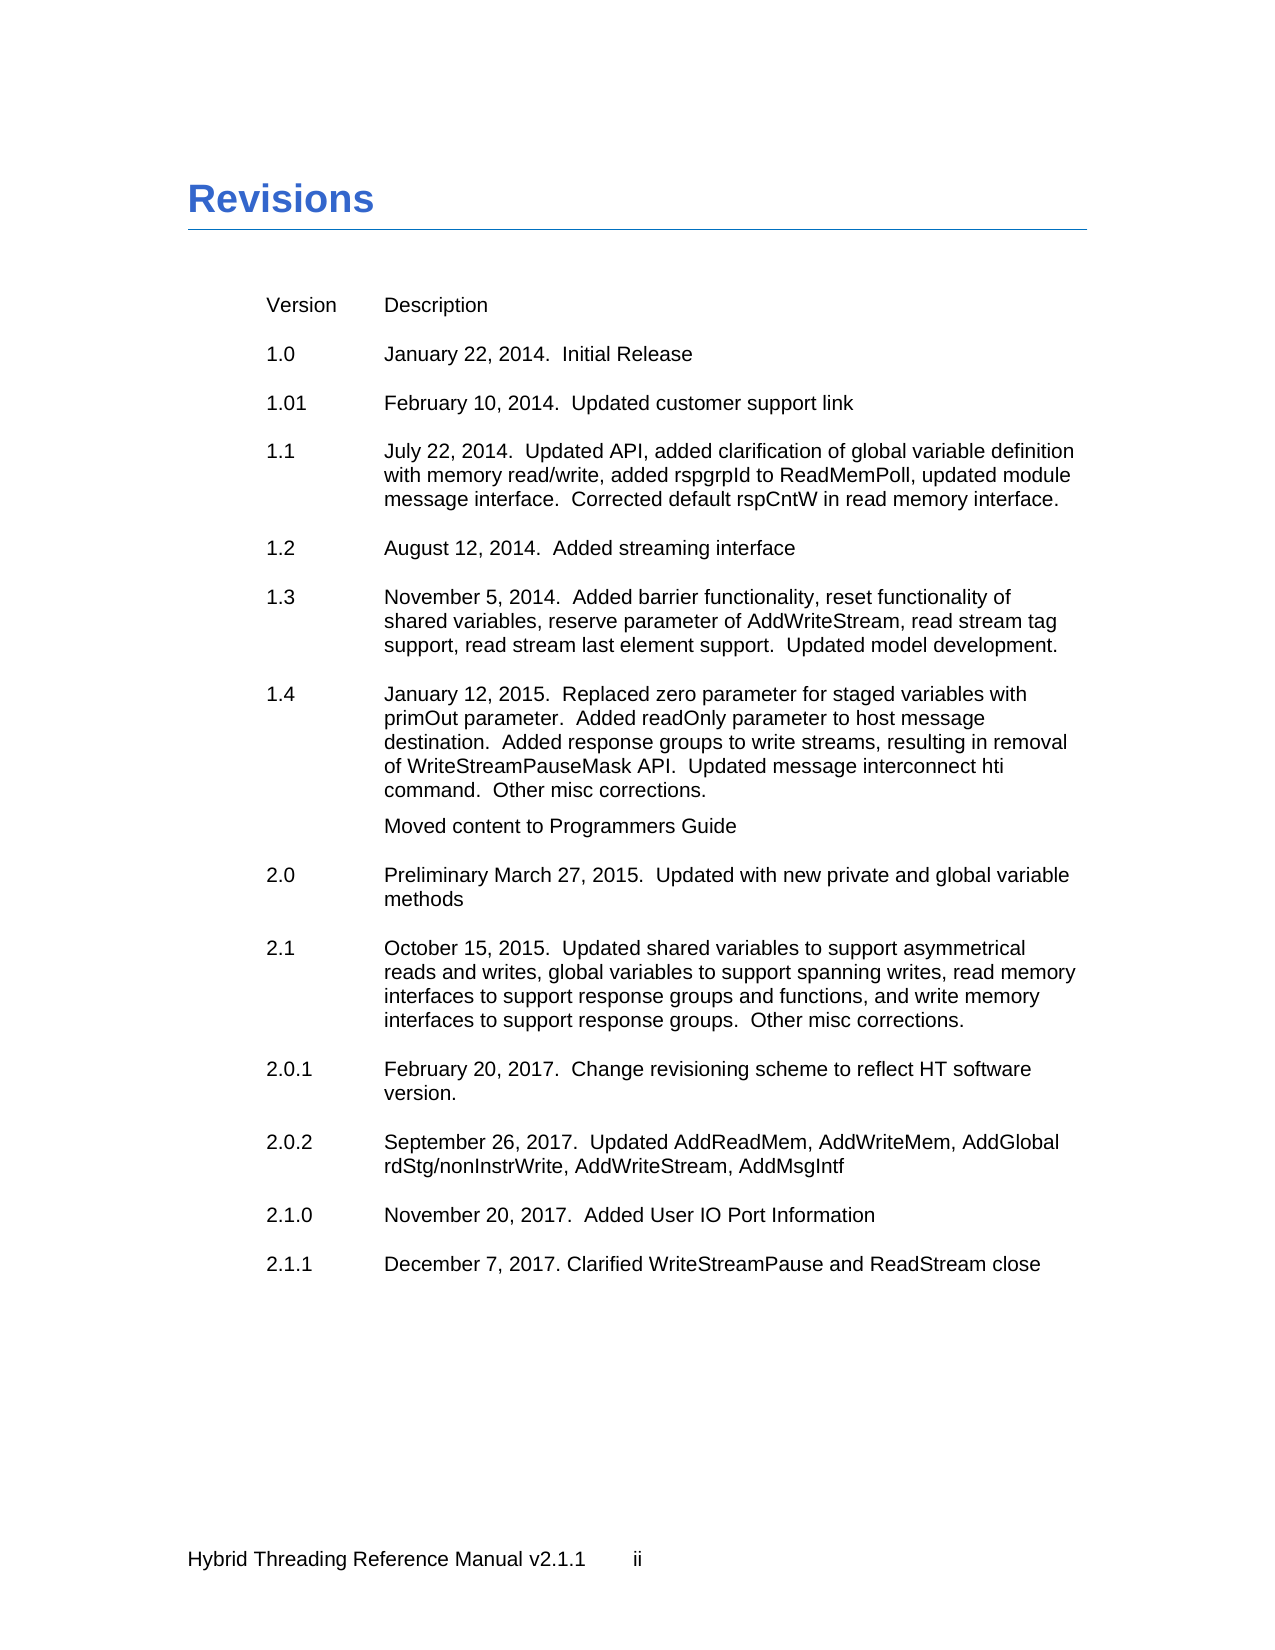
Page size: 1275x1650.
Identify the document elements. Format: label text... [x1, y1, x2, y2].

table_cell December 7, 2017. Clarified WriteStreamPause and ReadStream close [373, 1239, 1087, 1288]
table_cell Preliminary March 27, 2015. Updated with new private and global variable methods [373, 851, 1087, 924]
table_cell February 10, 2014. Updated customer support link [373, 378, 1087, 427]
table_cell August 12, 2014. Added streaming interface [373, 524, 1087, 573]
table_cell 2.1.1 [255, 1239, 373, 1288]
table_cell September 26, 2017. Updated AddReadMem, AddWriteMem, AddGlobal rdStg/nonInstrWrite, AddWriteStream, AddMsgIntf [373, 1118, 1087, 1190]
table_cell 1.0 [255, 329, 373, 378]
table_cell November 20, 2017. Added User IO Port Information [373, 1190, 1087, 1239]
subtitle Revisions [187, 175, 1087, 230]
table_cell 2.0.2 [255, 1118, 373, 1190]
table_cell February 20, 2017. Change revisioning scheme to reflect HT software version. [373, 1045, 1087, 1117]
table_cell 1.01 [255, 378, 373, 427]
table_cell 2.1 [255, 924, 373, 1044]
table_cell 1.4 [255, 670, 373, 851]
table_cell July 22, 2014. Updated API, added clarification of global variable definition with memory read/write, added rspgrpId to ReadMemPoll, updated module message interface. Corrected default rspCntW in read memory interface. [373, 427, 1087, 524]
table_cell 2.0 [255, 851, 373, 924]
table_header Description [373, 280, 1087, 329]
table_cell 1.3 [255, 573, 373, 669]
table_cell 2.0.1 [255, 1045, 373, 1117]
table_cell January 12, 2015. Replaced zero parameter for staged variables with primOut parameter. Added readOnly parameter to host message destination. Added response groups to write streams, resulting in removal of WriteStreamPauseMask API. Updated message interconnect hti command. Other misc corrections. Moved content to Programmers Guide [373, 670, 1087, 851]
table_cell October 15, 2015. Updated shared variables to support asymmetrical reads and writes, global variables to support spanning writes, read memory interfaces to support response groups and functions, and write memory interfaces to support response groups. Other misc corrections. [373, 924, 1087, 1044]
table_cell 2.1.0 [255, 1190, 373, 1239]
table_cell January 22, 2014. Initial Release [373, 329, 1087, 378]
table_cell 1.1 [255, 427, 373, 524]
table_cell November 5, 2014. Added barrier functionality, reset functionality of shared variables, reserve parameter of AddWriteStream, read stream tag support, read stream last element support. Updated model development. [373, 573, 1087, 669]
table_cell 1.2 [255, 524, 373, 573]
table_header Version [255, 280, 373, 329]
